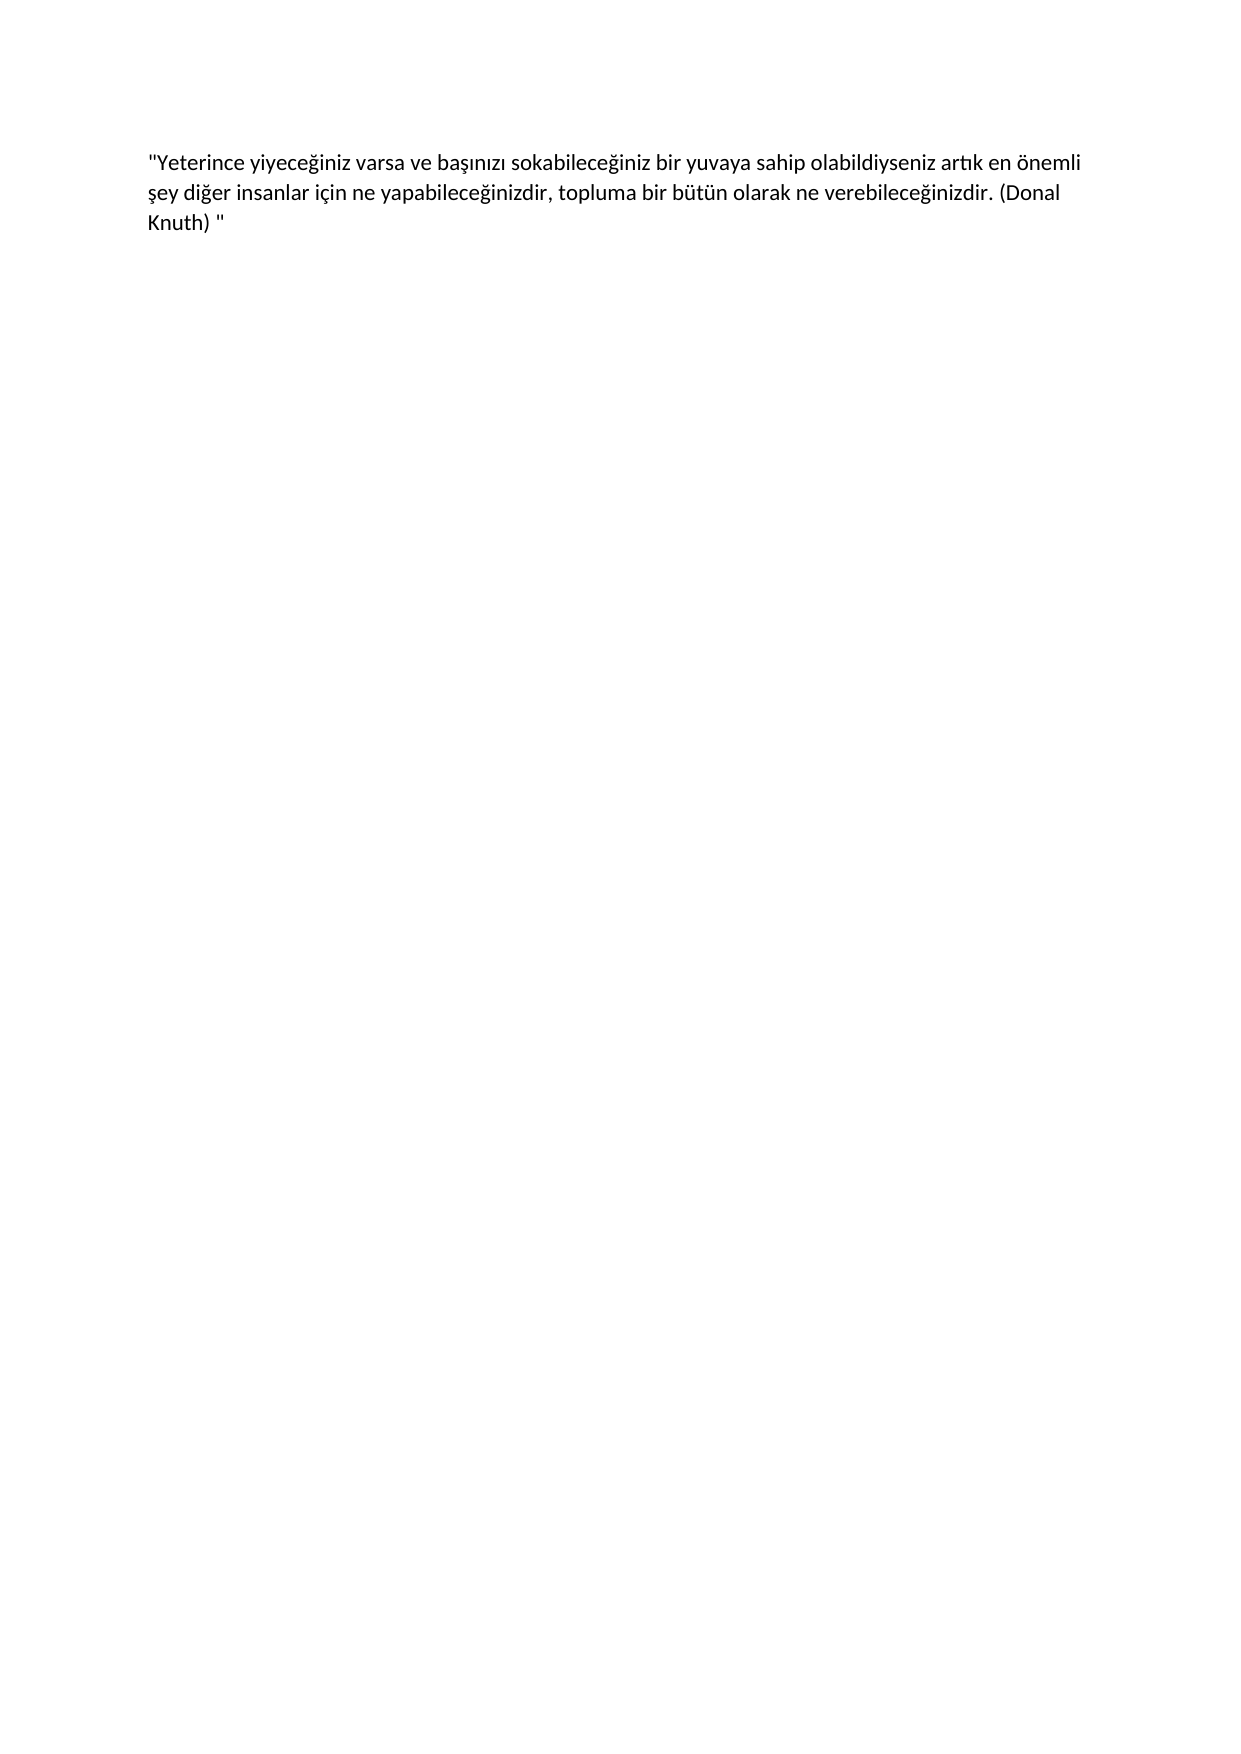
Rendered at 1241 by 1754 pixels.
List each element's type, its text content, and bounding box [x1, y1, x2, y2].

text "Yeterince yiyeceğiniz varsa ve başınızı sokabileceğiniz bir yuvaya sahip olabildiyseniz artık en önemli şey diğer insanlar için ne yapabileceğinizdir, topluma bir bütün olarak ne verebileceğinizdir. (Donal Knuth) " [148, 148, 1093, 236]
